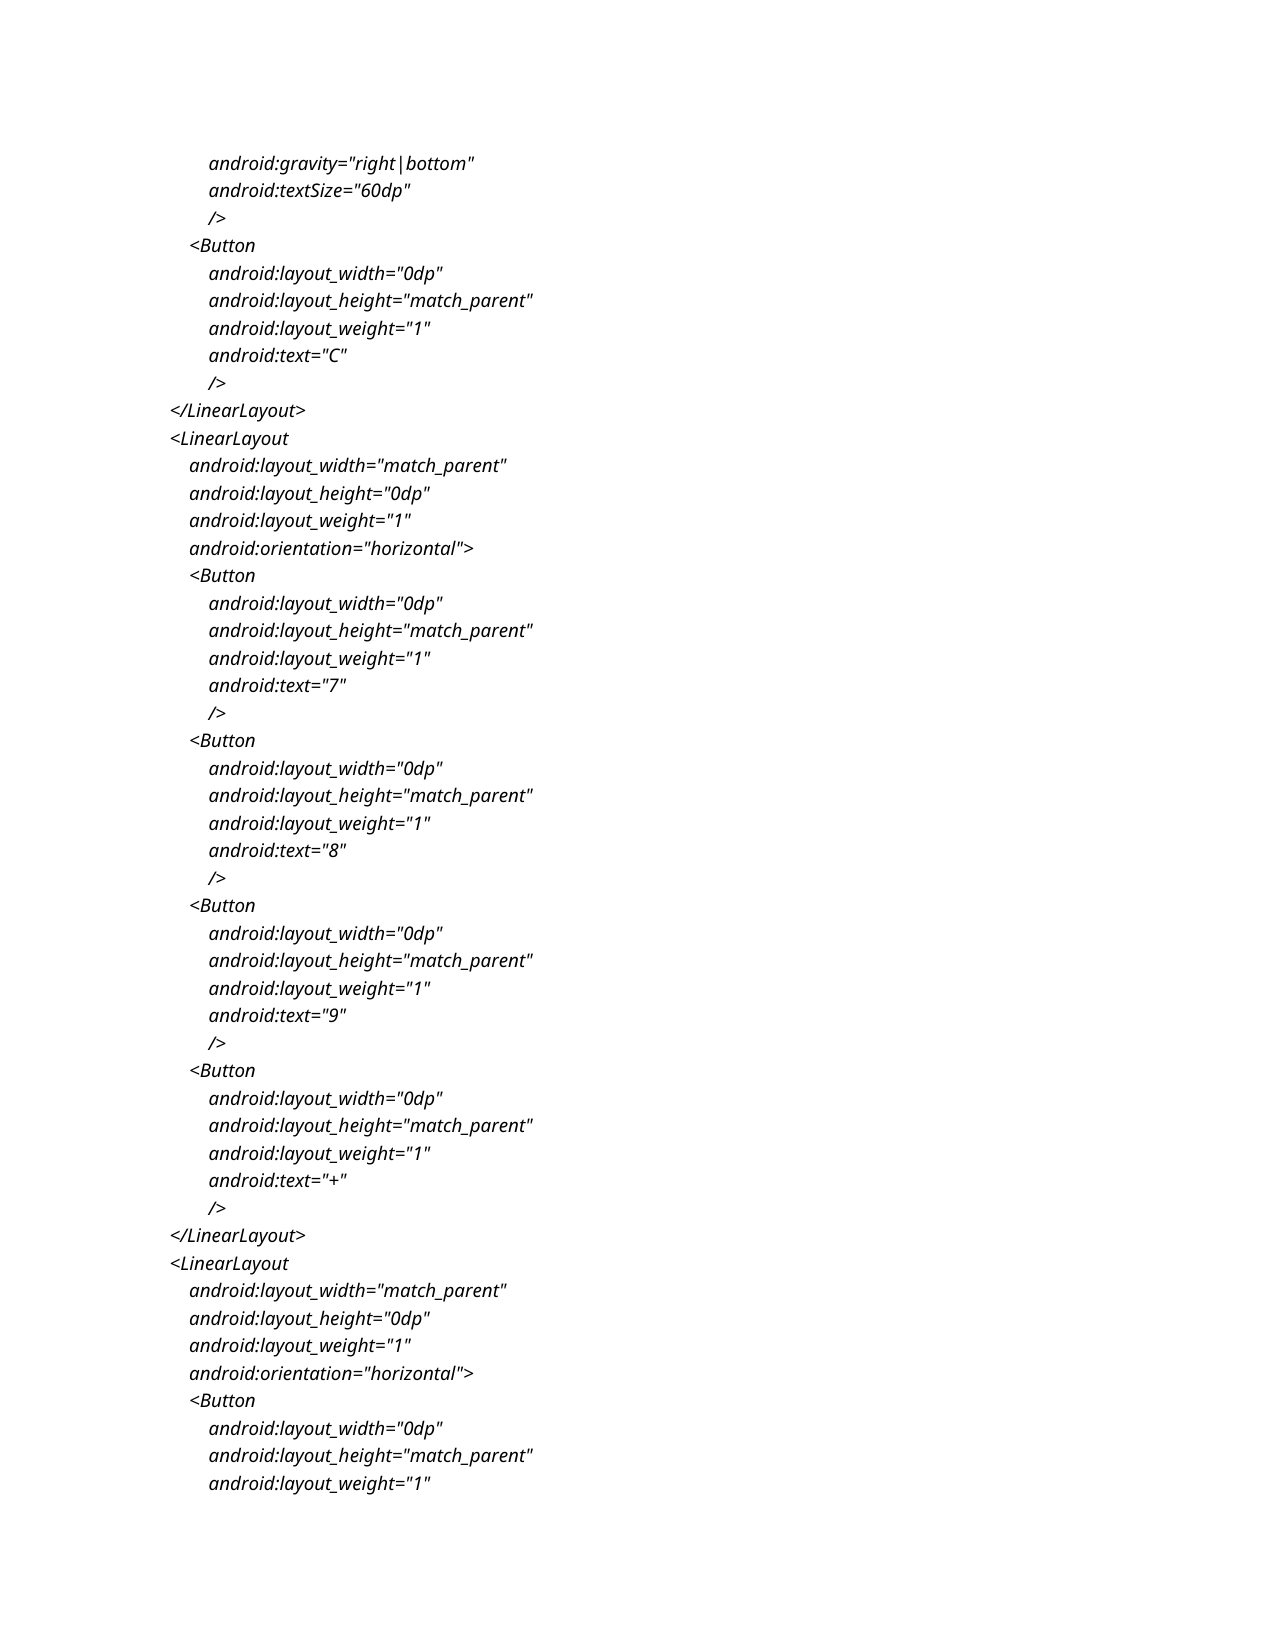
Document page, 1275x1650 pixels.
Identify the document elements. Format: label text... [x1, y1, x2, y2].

text /> [150, 1030, 1125, 1056]
text android:orientation="horizontal"> [150, 1360, 1125, 1386]
text android:layout_width="0dp" [150, 920, 1125, 946]
text <Button [150, 562, 1125, 588]
text <LinearLayout [150, 1250, 1125, 1276]
text android:layout_width="match_parent" [150, 452, 1125, 478]
text android:layout_width="0dp" [150, 1085, 1125, 1111]
text android:text="+" [150, 1167, 1125, 1193]
text android:orientation="horizontal"> [150, 535, 1125, 561]
text /> [150, 700, 1125, 726]
text </LinearLayout> [150, 397, 1125, 423]
text android:layout_weight="1" [150, 975, 1125, 1001]
text android:layout_width="0dp" [150, 260, 1125, 286]
text android:layout_weight="1" [150, 810, 1125, 836]
text <Button [150, 232, 1125, 258]
text android:layout_height="match_parent" [150, 1442, 1125, 1468]
text /> [150, 370, 1125, 396]
text <LinearLayout [150, 425, 1125, 451]
text /> [150, 865, 1125, 891]
text android:layout_weight="1" [150, 1332, 1125, 1358]
text android:layout_width="match_parent" [150, 1277, 1125, 1303]
text android:text="9" [150, 1002, 1125, 1028]
text <Button [150, 727, 1125, 753]
text android:layout_height="match_parent" [150, 287, 1125, 313]
text <Button [150, 892, 1125, 918]
text android:layout_width="0dp" [150, 755, 1125, 781]
text android:layout_weight="1" [150, 507, 1125, 533]
text android:layout_weight="1" [150, 1470, 1125, 1496]
text android:layout_weight="1" [150, 645, 1125, 671]
text android:layout_height="0dp" [150, 1305, 1125, 1331]
text android:text="8" [150, 837, 1125, 863]
text android:layout_weight="1" [150, 315, 1125, 341]
text android:layout_height="0dp" [150, 480, 1125, 506]
text </LinearLayout> [150, 1222, 1125, 1248]
text android:text="C" [150, 342, 1125, 368]
text android:layout_height="match_parent" [150, 1112, 1125, 1138]
text android:layout_height="match_parent" [150, 617, 1125, 643]
text android:text="7" [150, 672, 1125, 698]
text android:layout_height="match_parent" [150, 782, 1125, 808]
text <Button [150, 1057, 1125, 1083]
text android:textSize="60dp" [150, 177, 1125, 203]
text android:layout_weight="1" [150, 1140, 1125, 1166]
text android:layout_width="0dp" [150, 590, 1125, 616]
text android:gravity="right|bottom" [150, 150, 1125, 176]
text /> [150, 205, 1125, 231]
text /> [150, 1195, 1125, 1221]
text android:layout_width="0dp" [150, 1415, 1125, 1441]
text <Button [150, 1387, 1125, 1413]
text android:layout_height="match_parent" [150, 947, 1125, 973]
